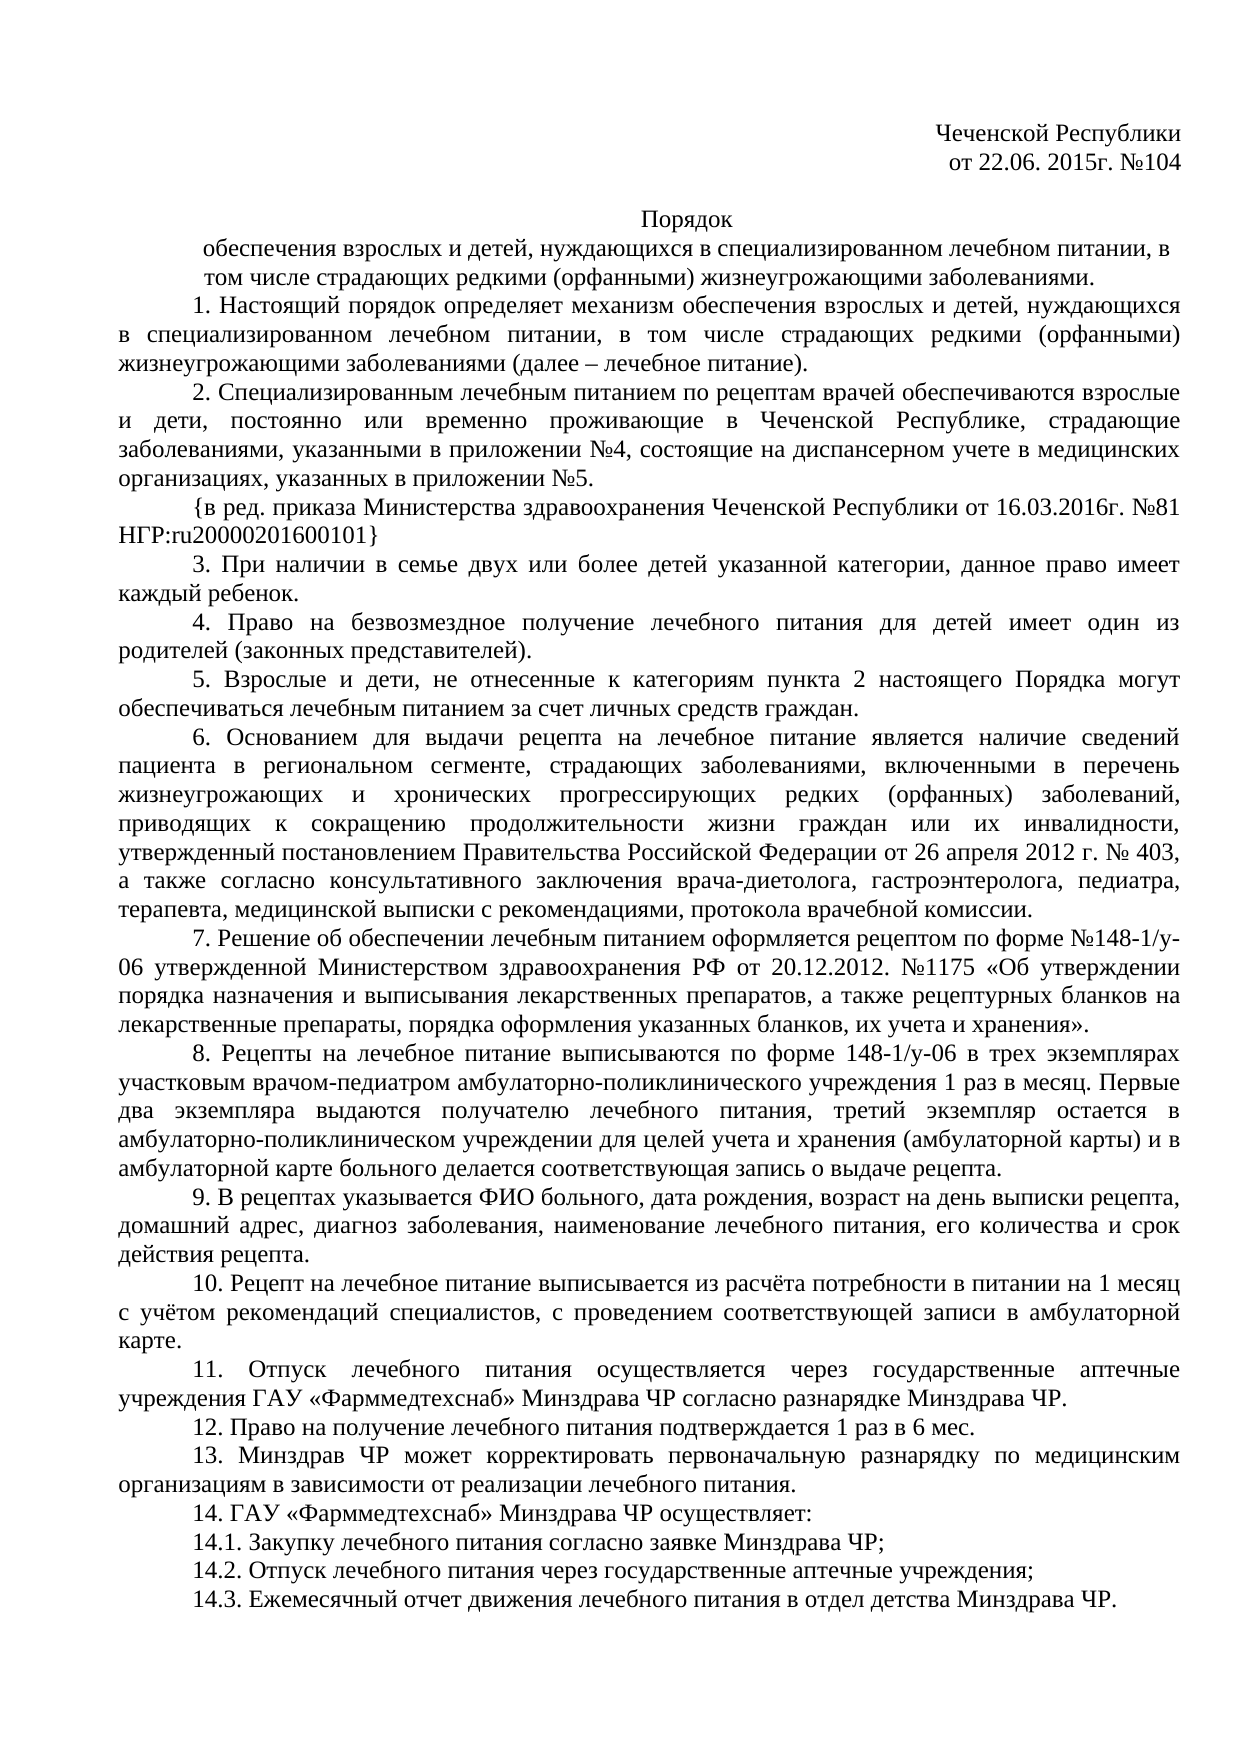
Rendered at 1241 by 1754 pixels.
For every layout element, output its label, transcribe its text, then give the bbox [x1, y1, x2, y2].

text 9. В рецептах указывается ФИО больного, дата рождения, возраст на день выписки рецепта, домашний адрес, диагноз заболевания, наименование лечебного питания, его количества и срок действия рецепта. [118, 1182, 1181, 1268]
text 2. Специализированным лечебным питанием по рецептам врачей обеспечиваются взрослые и дети, постоянно или временно проживающие в Чеченской Республике, страдающие заболеваниями, указанными в приложении №4, состоящие на диспансерном учете в медицинских организациях, указанных в приложении №5. [118, 377, 1181, 492]
text обеспечения взрослых и детей, нуждающихся в специализированном лечебном питании, в том числе страдающих редкими (орфанными) жизнеугрожающими заболеваниями. [118, 233, 1181, 291]
text 14.2. Отпуск лечебного питания через государственные аптечные учреждения; [118, 1556, 1181, 1584]
text 3. При наличии в семье двух или более детей указанной категории, данное право имеет каждый ребенок. [118, 549, 1181, 607]
text 8. Рецепты на лечебное питание выписываются по форме 148-1/у-06 в трех экземплярах участковым врачом-педиатром амбулаторно-поликлинического учреждения 1 раз в месяц. Первые два экземпляра выдаются получателю лечебного питания, третий экземпляр остается в амбулаторно-поликлиническом учреждении для целей учета и хранения (амбулаторной карты) и в амбулаторной карте больного делается соответствующая запись о выдаче рецепта. [118, 1038, 1181, 1182]
text 14.1. Закупку лечебного питания согласно заявке Минздрава ЧР; [118, 1527, 1181, 1556]
text 5. Взрослые и дети, не отнесенные к категориям пункта 2 настоящего Порядка могут обеспечиваться лечебным питанием за счет личных средств граждан. [118, 664, 1181, 722]
text 4. Право на безвозмездное получение лечебного питания для детей имеет один из родителей (законных представителей). [118, 607, 1181, 664]
text 7. Решение об обеспечении лечебным питанием оформляется рецептом по форме №148-1/у-06 утвержденной Министерством здравоохранения РФ от 20.12.2012. №1175 «Об утверждении порядка назначения и выписывания лекарственных препаратов, а также рецептурных бланков на лекарственные препараты, порядка оформления указанных бланков, их учета и хранения». [118, 923, 1181, 1038]
text 11. Отпуск лечебного питания осуществляется через государственные аптечные учреждения ГАУ «Фарммедтехснаб» Минздрава ЧР согласно разнарядке Минздрава ЧР. [118, 1354, 1181, 1412]
text {в ред. приказа Министерства здравоохранения Чеченской Республики от 16.03.2016г. №81 НГР:ru20000201600101} [118, 492, 1181, 549]
text Порядок [118, 204, 1181, 233]
text 6. Основанием для выдачи рецепта на лечебное питание является наличие сведений пациента в региональном сегменте, страдающих заболеваниями, включенными в перечень жизнеугрожающих и хронических прогрессирующих редких (орфанных) заболеваний, приводящих к сокращению продолжительности жизни граждан или их инвалидности, утвержденный постановлением Правительства Российской Федерации от 26 апреля 2012 г. № 403, а также согласно консультативного заключения врача-диетолога, гастроэнтеролога, педиатра, терапевта, медицинской выписки с рекомендациями, протокола врачебной комиссии. [118, 722, 1181, 923]
text 12. Право на получение лечебного питания подтверждается 1 раз в 6 мес. [118, 1412, 1181, 1441]
text 1. Настоящий порядок определяет механизм обеспечения взрослых и детей, нуждающихся в специализированном лечебном питании, в том числе страдающих редкими (орфанными) жизнеугрожающими заболеваниями (далее – лечебное питание). [118, 291, 1181, 377]
text 10. Рецепт на лечебное питание выписывается из расчёта потребности в питании на 1 месяц с учётом рекомендаций специалистов, с проведением соответствующей записи в амбулаторной карте. [118, 1268, 1181, 1354]
text Чеченской Республики [118, 118, 1181, 147]
text 13. Минздрав ЧР может корректировать первоначальную разнарядку по медицинским организациям в зависимости от реализации лечебного питания. [118, 1441, 1181, 1498]
text 14. ГАУ «Фарммедтехснаб» Минздрава ЧР осуществляет: [118, 1498, 1181, 1527]
text от 22.06. 2015г. №104 [118, 147, 1181, 176]
text 14.3. Ежемесячный отчет движения лечебного питания в отдел детства Минздрава ЧР. [118, 1584, 1181, 1613]
